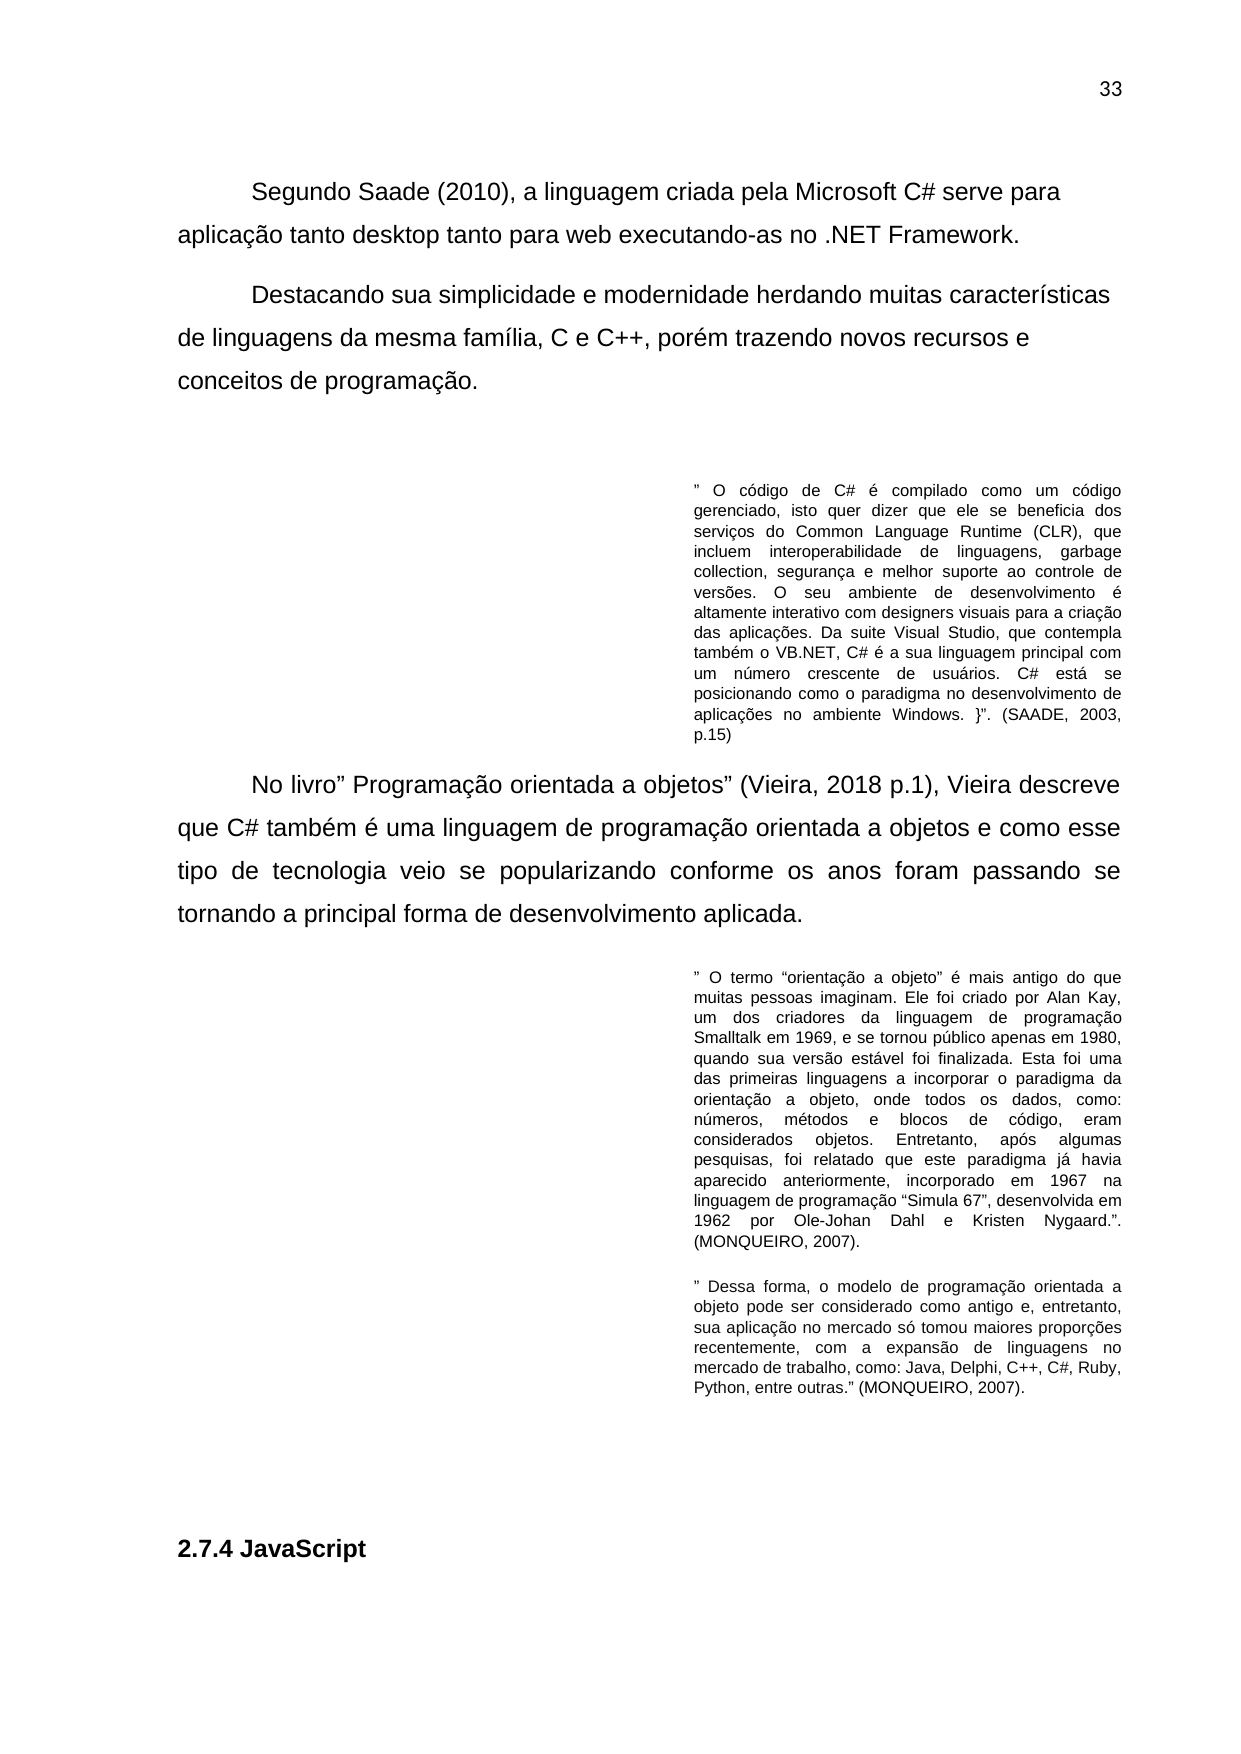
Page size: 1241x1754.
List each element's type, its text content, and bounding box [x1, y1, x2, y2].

text ” Dessa forma, o modelo de programação orientada a objeto pode ser considerado como antigo e, entretanto, sua aplicação no mercado só tomou maiores proporções recentemente, com a expansão de linguagens no mercado de trabalho, como: Java, Delphi, C++, C#, Ruby, Python, entre outras.” (MONQUEIRO, 2007). [693, 1277, 1122, 1397]
text ” O termo “orientação a objeto” é mais antigo do que muitas pessoas imaginam. Ele foi criado por Alan Kay, um dos criadores da linguagem de programação Smalltalk em 1969, e se tornou público apenas em 1980, quando sua versão estável foi finalizada. Esta foi uma das primeiras linguagens a incorporar o paradigma da orientação a objeto, onde todos os dados, como: números, métodos e blocos de código, eram considerados objetos. Entretanto, após algumas pesquisas, foi relatado que este paradigma já havia aparecido anteriormente, incorporado em 1967 na linguagem de programação “Simula 67”, desenvolvida em 1962 por Ole-Johan Dahl e Kristen Nygaard.”. (MONQUEIRO, 2007). [693, 967, 1122, 1251]
text 2.7.4 JavaScript [177, 1534, 1122, 1563]
text ” O código de C# é compilado como um código gerenciado, isto quer dizer que ele se beneficia dos serviços do Common Language Runtime (CLR), que incluem interoperabilidade de linguagens, garbage collection, segurança e melhor suporte ao controle de versões. O seu ambiente de desenvolvimento é altamente interativo com designers visuais para a criação das aplicações. Da suite Visual Studio, que contempla também o VB.NET, C# é a sua linguagem principal com um número crescente de usuários. C# está se posicionando como o paradigma no desenvolvimento de aplicações no ambiente Windows. }”. (SAADE, 2003, p.15) [693, 481, 1122, 744]
text Segundo Saade (2010), a linguagem criada pela Microsoft C# serve para aplicação tanto desktop tanto para web executando-as no .NET Framework. [177, 177, 1122, 249]
text No livro” Programação orientada a objetos” (Vieira, 2018 p.1), Vieira descreve que C# também é uma linguagem de programação orientada a objetos e como esse tipo de tecnologia veio se popularizando conforme os anos foram passando se tornando a principal forma de desenvolvimento aplicada. [177, 770, 1122, 928]
text Destacando sua simplicidade e modernidade herdando muitas características de linguagens da mesma família, C e C++, porém trazendo novos recursos e conceitos de programação. [177, 280, 1122, 395]
